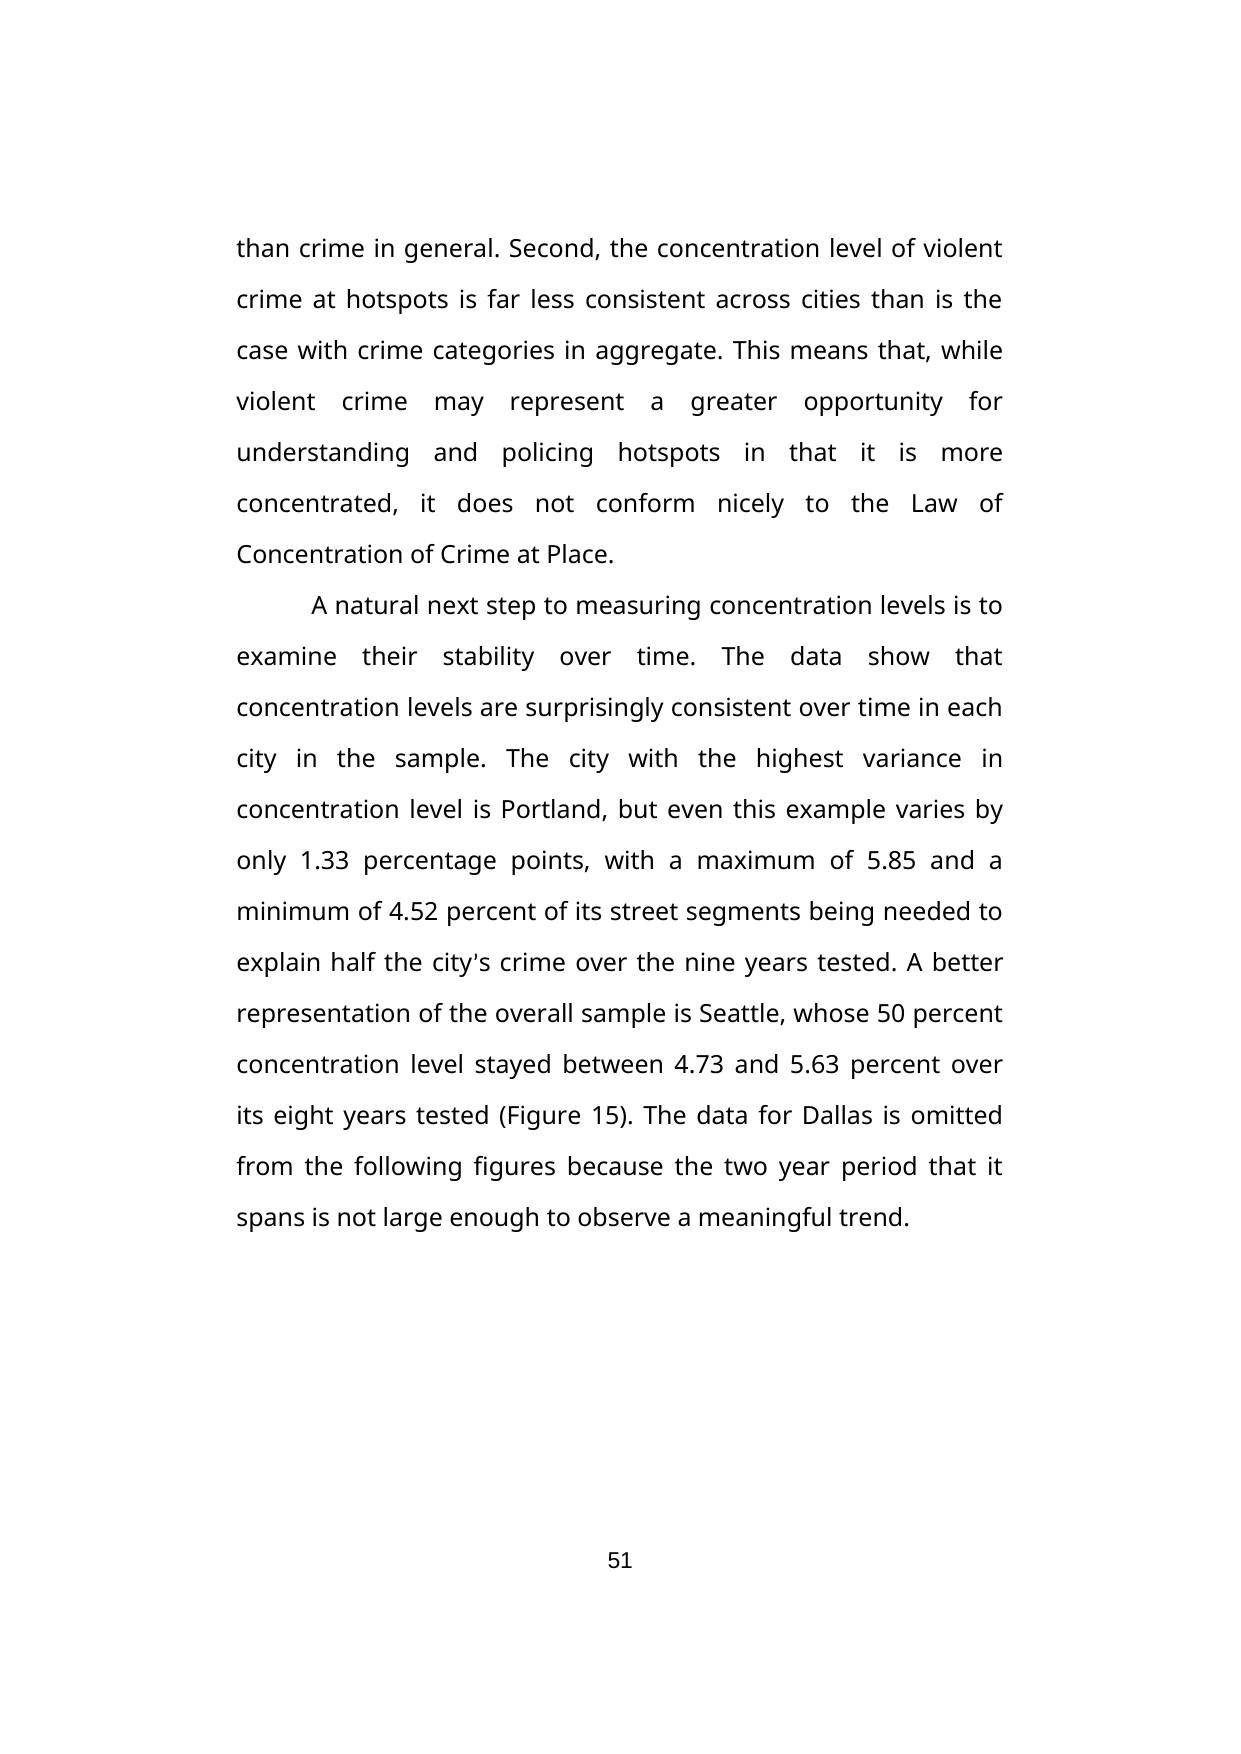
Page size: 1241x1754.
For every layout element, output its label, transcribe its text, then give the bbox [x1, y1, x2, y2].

text A natural next step to measuring concentration levels is to examine their stability over time. The data show that concentration levels are surprisingly consistent over time in each city in the sample. The city with the highest variance in concentration level is Portland, but even this example varies by only 1.33 percentage points, with a maximum of 5.85 and a minimum of 4.52 percent of its street segments being needed to explain half the city’s crime over the nine years tested. A better representation of the overall sample is Seattle, whose 50 percent concentration level stayed between 4.73 and 5.63 percent over its eight years tested (Figure 15). The data for Dallas is omitted from the following figures because the two year period that it spans is not large enough to observe a meaningful trend. [236, 588, 1004, 1234]
